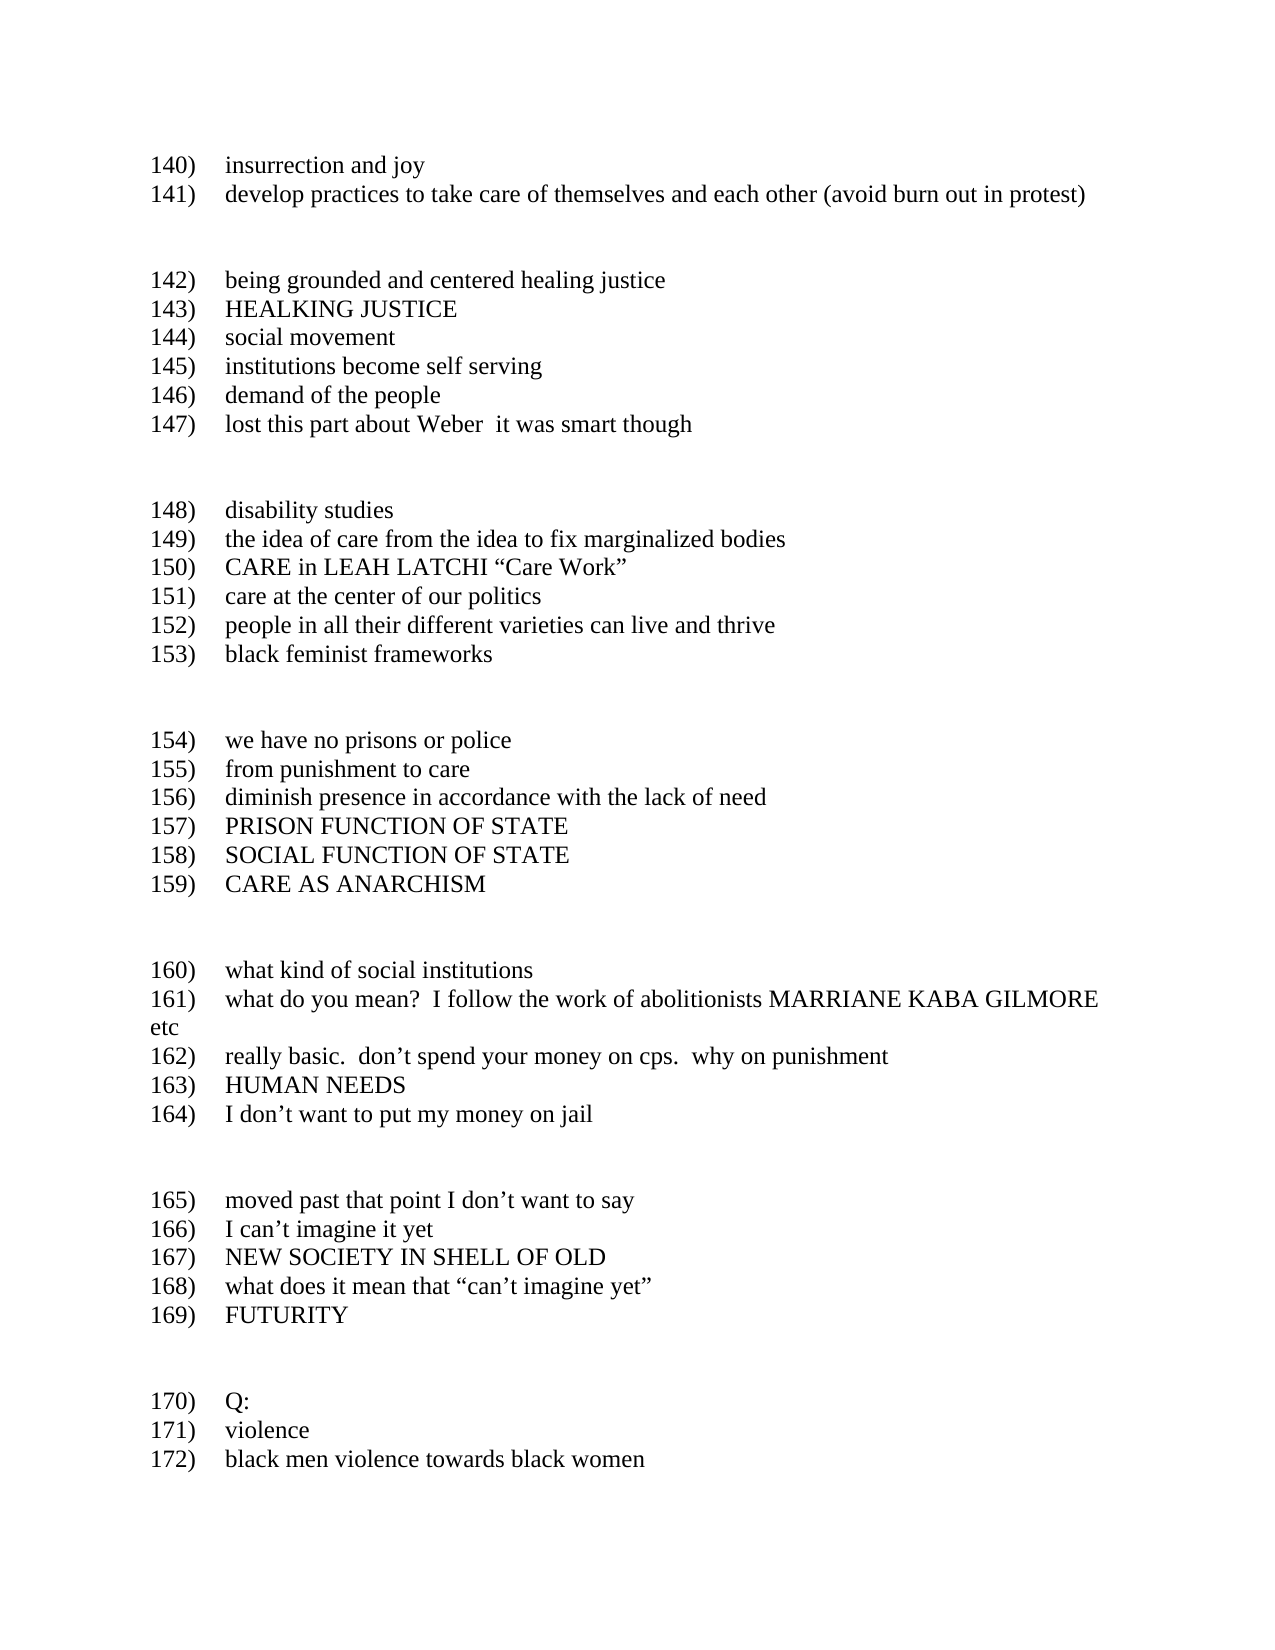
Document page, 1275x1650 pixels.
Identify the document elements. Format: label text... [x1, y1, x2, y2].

list lost this part about Weber it was smart though [150, 409, 1125, 437]
list I don’t want to put my money on jail [150, 1099, 1125, 1127]
list the idea of care from the idea to fix marginalized bodies [150, 524, 1125, 552]
list insurrection and joy [150, 150, 1125, 179]
list from punishment to care [150, 754, 1125, 782]
list CARE in LEAH LATCHI “Care Work” [150, 552, 1125, 581]
list being grounded and centered healing justice [150, 265, 1125, 294]
list really basic. don’t spend your money on cps. why on punishment [150, 1041, 1125, 1070]
list black feminist frameworks [150, 639, 1125, 667]
list what do you mean? I follow the work of abolitionists MARRIANE KABA GILMORE etc [150, 984, 1125, 1041]
list we have no prisons or police [150, 725, 1125, 754]
list NEW SOCIETY IN SHELL OF OLD [150, 1242, 1125, 1271]
list HEALKING JUSTICE [150, 294, 1125, 322]
list what kind of social institutions [150, 955, 1125, 984]
list black men violence towards black women [150, 1444, 1125, 1472]
list CARE AS ANARCHISM [150, 869, 1125, 897]
list I can’t imagine it yet [150, 1214, 1125, 1242]
list diminish presence in accordance with the lack of need [150, 782, 1125, 811]
list care at the center of our politics [150, 581, 1125, 610]
list SOCIAL FUNCTION OF STATE [150, 840, 1125, 869]
list disability studies [150, 495, 1125, 524]
list develop practices to take care of themselves and each other (avoid burn out in protest) [150, 179, 1125, 207]
list HUMAN NEEDS [150, 1070, 1125, 1099]
list what does it mean that “can’t imagine yet” [150, 1271, 1125, 1300]
list FUTURITY [150, 1300, 1125, 1329]
list Q: [150, 1386, 1125, 1415]
list moved past that point I don’t want to say [150, 1185, 1125, 1214]
list institutions become self serving [150, 351, 1125, 380]
list demand of the people [150, 380, 1125, 409]
list social movement [150, 322, 1125, 351]
list people in all their different varieties can live and thrive [150, 610, 1125, 639]
list violence [150, 1415, 1125, 1444]
list PRISON FUNCTION OF STATE [150, 811, 1125, 840]
